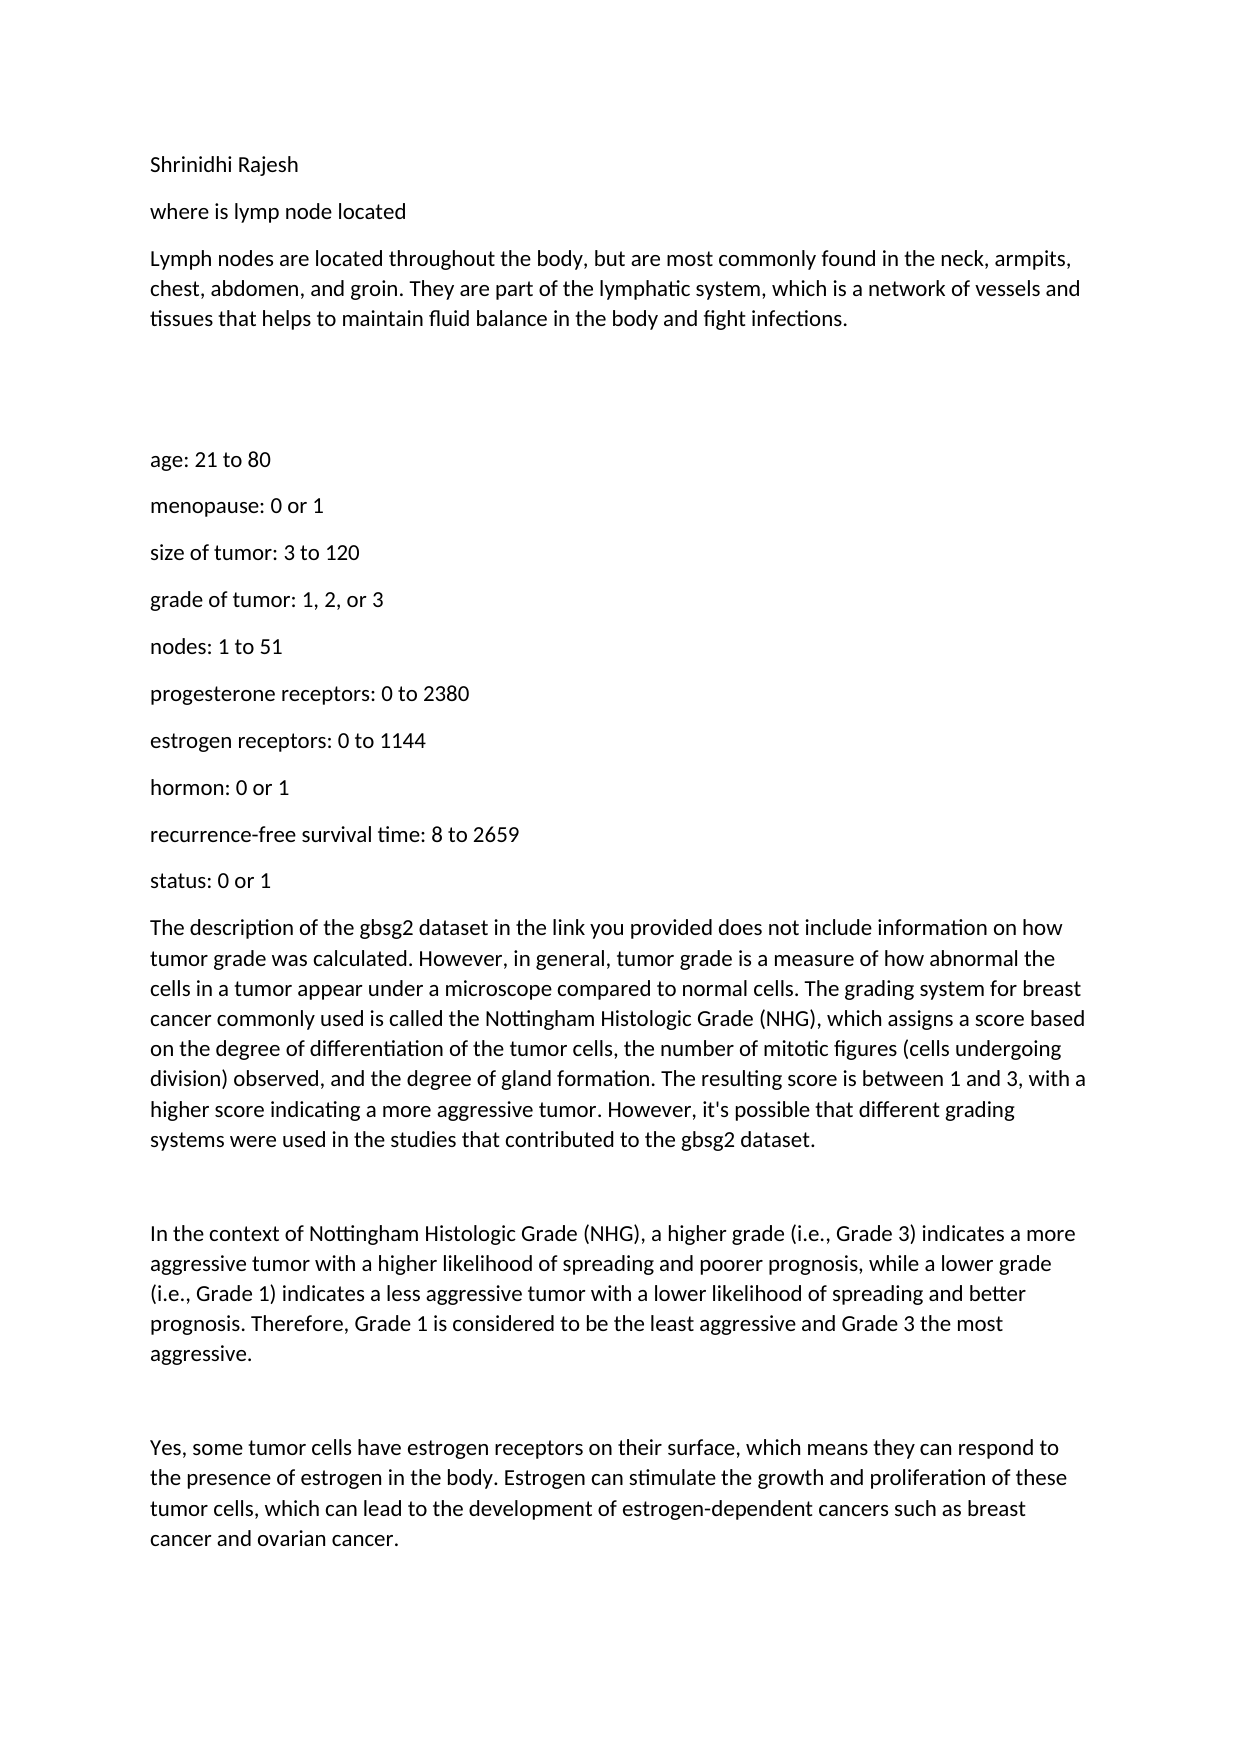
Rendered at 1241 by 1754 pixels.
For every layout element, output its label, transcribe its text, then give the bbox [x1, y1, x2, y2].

text where is lymp node located [150, 197, 1090, 225]
text status: 0 or 1 [150, 867, 1090, 895]
text The description of the gbsg2 dataset in the link you provided does not include information on how tumor grade was calculated. However, in general, tumor grade is a measure of how abnormal the cells in a tumor appear under a microscope compared to normal cells. The grading system for breast cancer commonly used is called the Nottingham Histologic Grade (NHG), which assigns a score based on the degree of differentiation of the tumor cells, the number of mitotic figures (cells undergoing division) observed, and the degree of gland formation. The resulting score is between 1 and 3, with a higher score indicating a more aggressive tumor. However, it's possible that different grading systems were used in the studies that contributed to the gbsg2 dataset. [150, 913, 1090, 1153]
text Lymph nodes are located throughout the body, but are most commonly found in the neck, armpits, chest, abdomen, and groin. They are part of the lymphatic system, which is a network of vessels and tissues that helps to maintain fluid balance in the body and fight infections. [150, 244, 1090, 332]
text nodes: 1 to 51 [150, 632, 1090, 660]
text age: 21 to 80 [150, 445, 1090, 473]
text size of tumor: 3 to 120 [150, 538, 1090, 567]
text Yes, some tumor cells have estrogen receptors on their surface, which means they can respond to the presence of estrogen in the body. Estrogen can stimulate the growth and proliferation of these tumor cells, which can lead to the development of estrogen-dependent cancers such as breast cancer and ovarian cancer. [150, 1433, 1090, 1552]
text estrogen receptors: 0 to 1144 [150, 726, 1090, 754]
text menopause: 0 or 1 [150, 492, 1090, 520]
text grade of tumor: 1, 2, or 3 [150, 585, 1090, 613]
text progesterone receptors: 0 to 2380 [150, 679, 1090, 707]
text recurrence-free survival time: 8 to 2659 [150, 820, 1090, 848]
text In the context of Nottingham Histologic Grade (NHG), a higher grade (i.e., Grade 3) indicates a more aggressive tumor with a higher likelihood of spreading and poorer prognosis, while a lower grade (i.e., Grade 1) indicates a less aggressive tumor with a lower likelihood of spreading and better prognosis. Therefore, Grade 1 is considered to be the least aggressive and Grade 3 the most aggressive. [150, 1219, 1090, 1368]
text hormon: 0 or 1 [150, 773, 1090, 801]
text Shrinidhi Rajesh [150, 150, 1090, 178]
